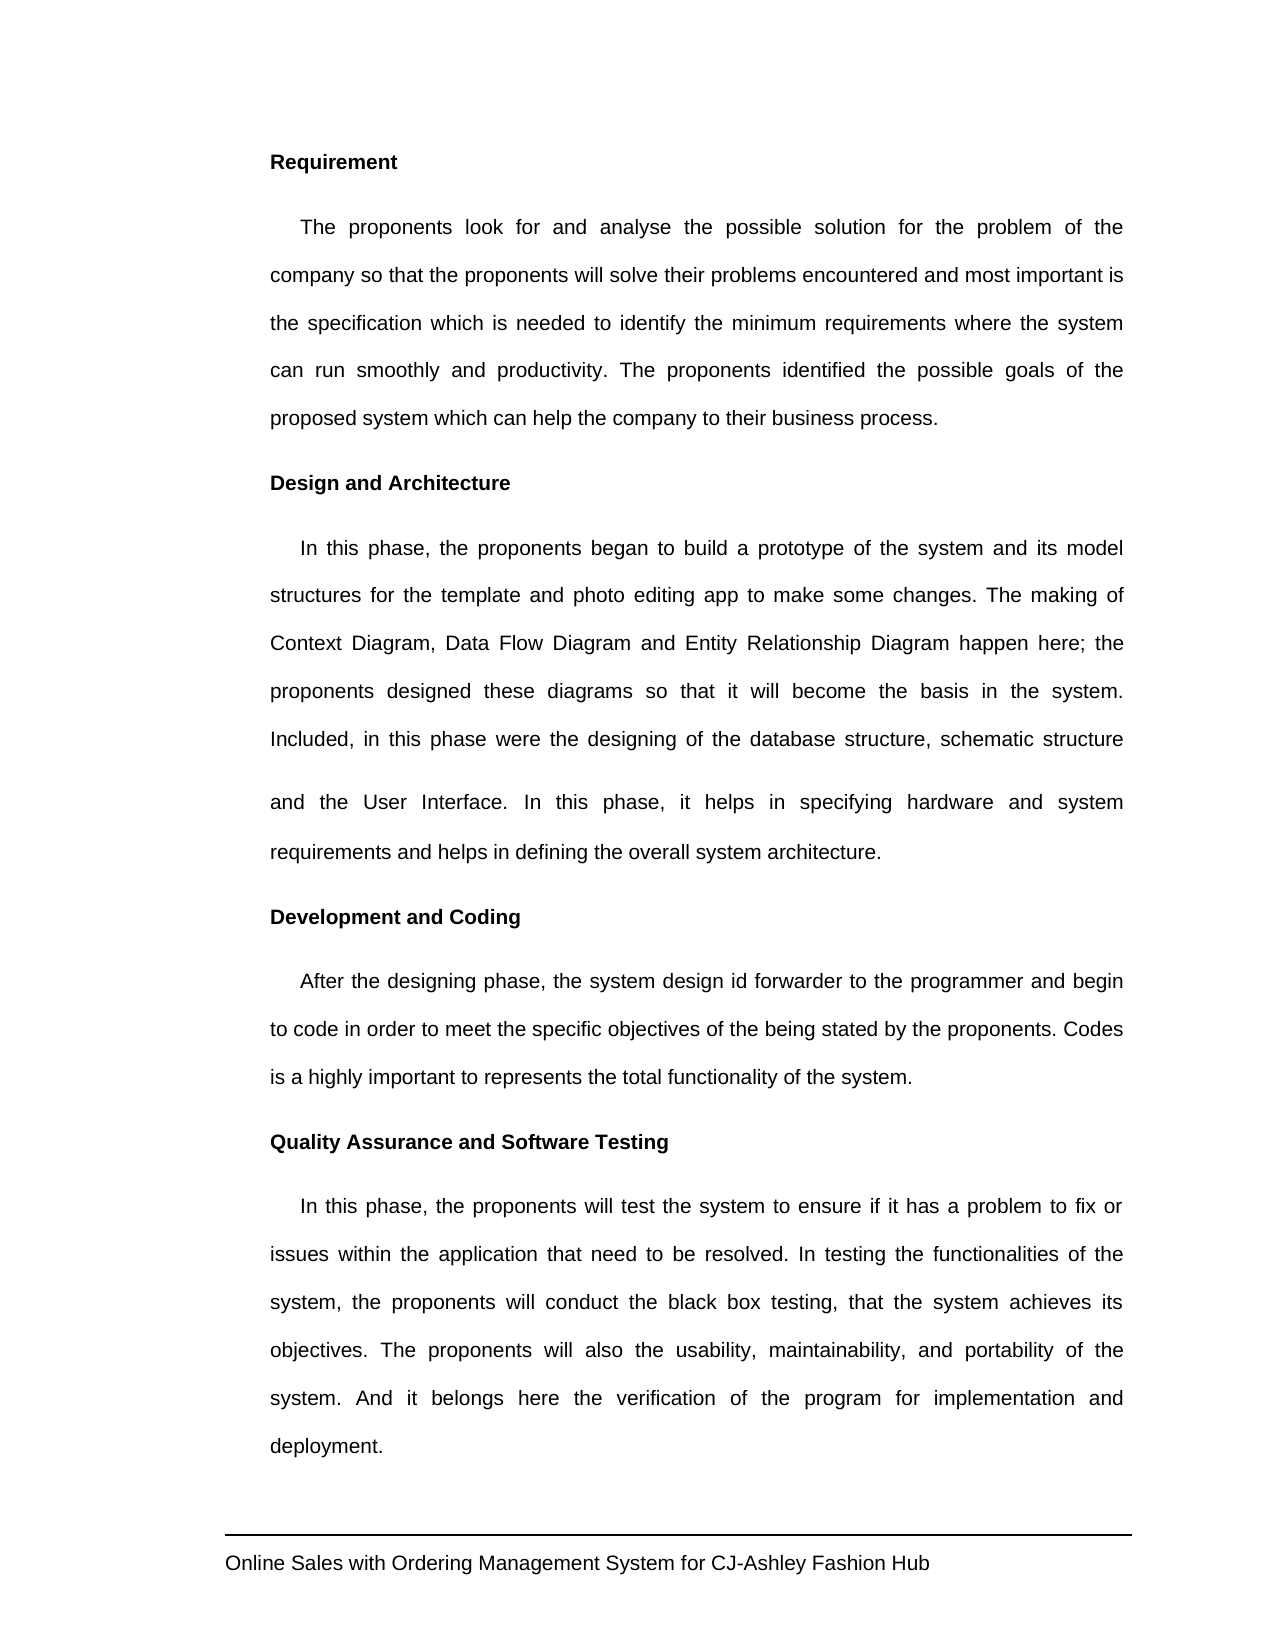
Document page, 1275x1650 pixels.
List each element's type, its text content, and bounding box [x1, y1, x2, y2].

text The proponents look for and analyse the possible solution for the problem of the company so that the proponents will solve their problems encountered and most important is the specification which is needed to identify the minimum requirements where the system can run smoothly and productivity. The proponents identified the possible goals of the proposed system which can help the company to their business process. [270, 214, 1125, 430]
text Requirement [225, 150, 1125, 174]
text After the designing phase, the system design id forwarder to the programmer and begin to code in order to meet the specific objectives of the being stated by the proponents. Codes is a highly important to represents the total functionality of the system. [270, 969, 1125, 1089]
text In this phase, the proponents will test the system to ensure if it has a problem to fix or issues within the application that need to be resolved. In testing the functionalities of the system, the proponents will conduct the black box testing, that the system achieves its objectives. The proponents will also the usability, maintainability, and portability of the system. And it belongs here the verification of the program for implementation and deployment. [270, 1194, 1125, 1458]
text Development and Coding [225, 905, 1125, 929]
text Quality Assurance and Software Testing [225, 1130, 1125, 1154]
text In this phase, the proponents began to build a prototype of the system and its model structures for the template and photo editing app to make some changes. The making of Context Diagram, Data Flow Diagram and Entity Relationship Diagram happen here; the proponents designed these diagrams so that it will become the basis in the system. Included, in this phase were the designing of the database structure, schematic structure and the User Interface. In this phase, it helps in specifying hardware and system requirements and helps in defining the overall system architecture. [270, 535, 1125, 864]
text Design and Architecture [225, 471, 1125, 495]
